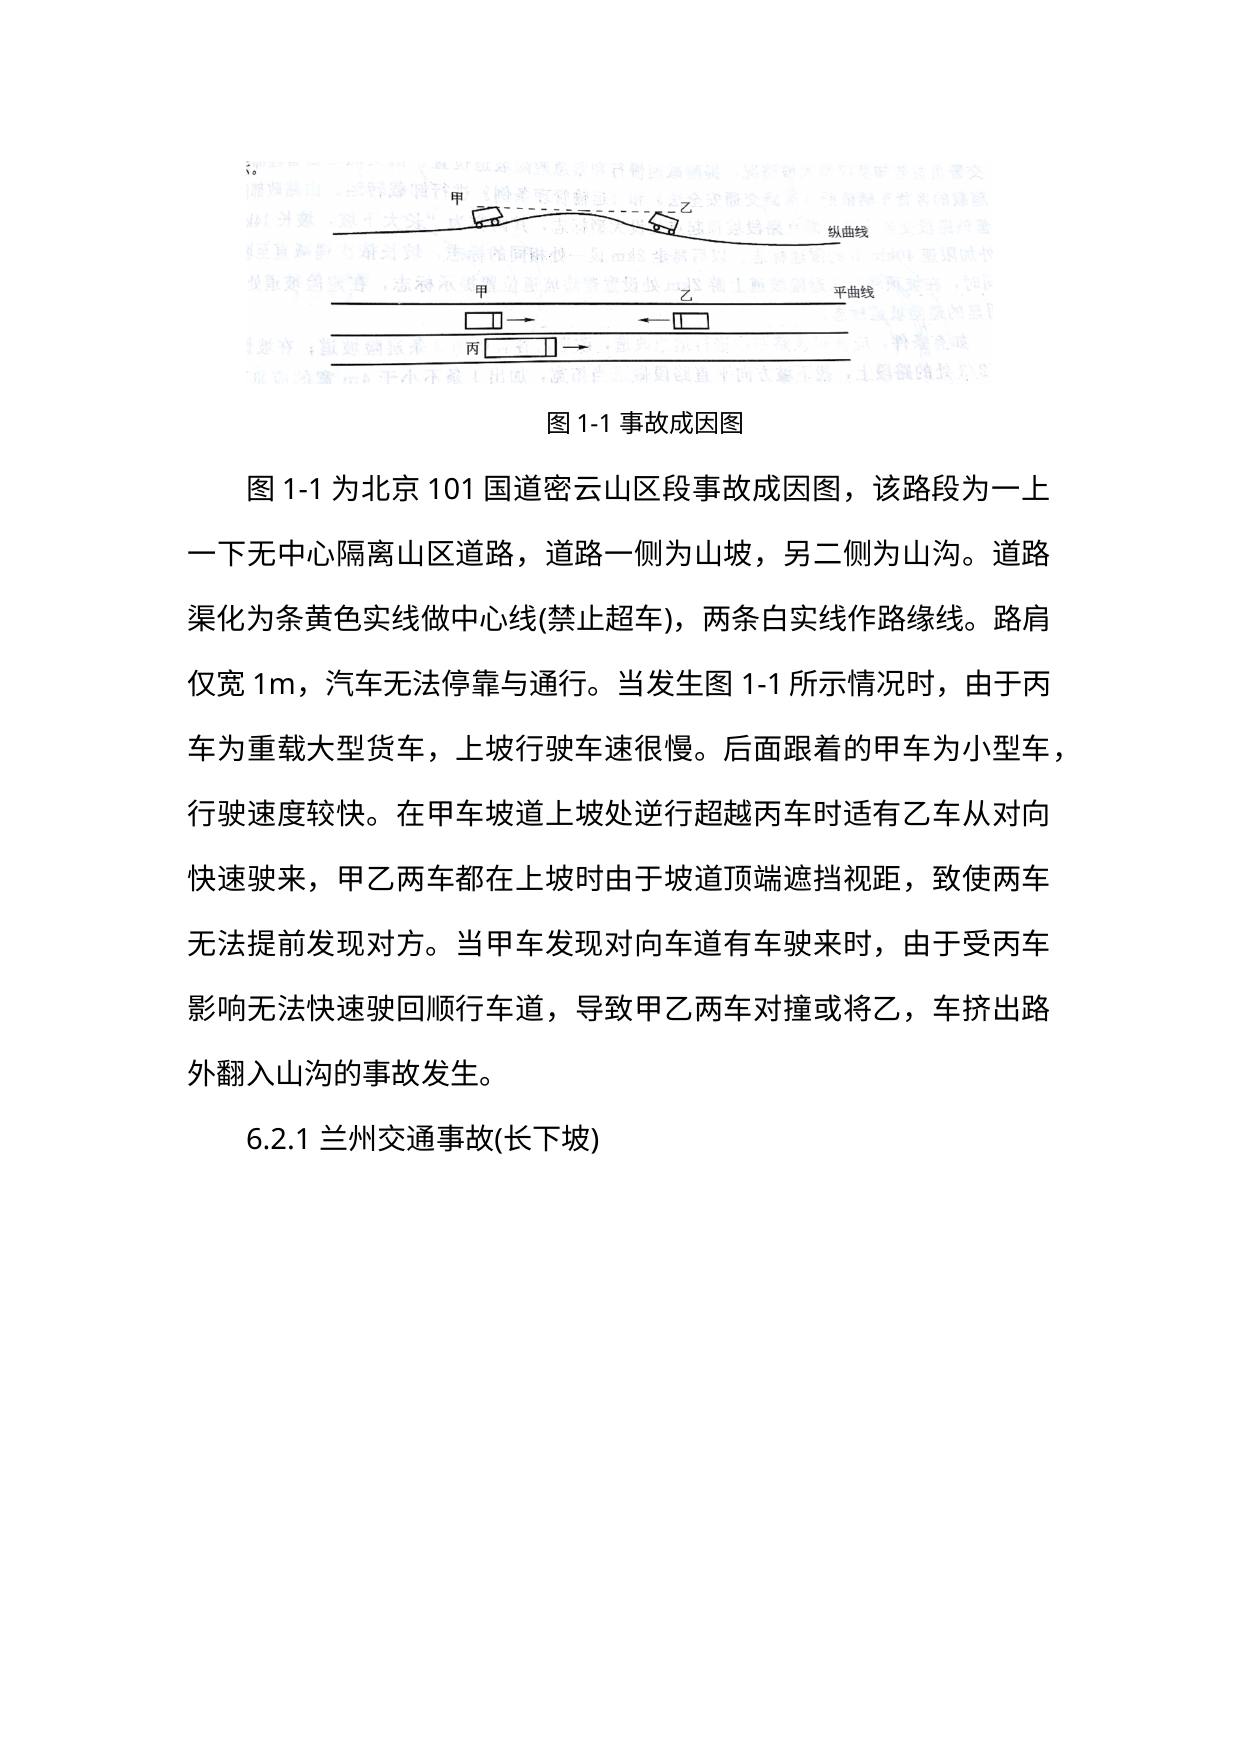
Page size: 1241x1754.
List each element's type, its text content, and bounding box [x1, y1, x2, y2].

text 图1-1为北京101国道密云山区段事故成因图，该路段为一上一下无中心隔离山区道路，道路一侧为山坡，另二侧为山沟。道路渠化为条黄色实线做中心线(禁止超车)，两条白实线作路缘线。路肩仅宽1m，汽车无法停靠与通行。当发生图1-1所示情况时，由于丙车为重载大型货车，上坡行驶车速很慢。后面跟着的甲车为小型车，行驶速度较快。在甲车坡道上坡处逆行超越丙车时适有乙车从对向快速驶来，甲乙两车都在上坡时由于坡道顶端遮挡视距，致使两车无法提前发现对方。当甲车发现对向车道有车驶来时，由于受丙车影响无法快速驶回顺行车道，导致甲乙两车对撞或将乙，车挤出路外翻入山沟的事故发生。 [187, 454, 1053, 1104]
text 6.2.1 兰州交通事故(长下坡) [187, 1104, 1053, 1169]
text 图1-1 事故成因图 [187, 389, 1053, 454]
picture [247, 162, 992, 384]
